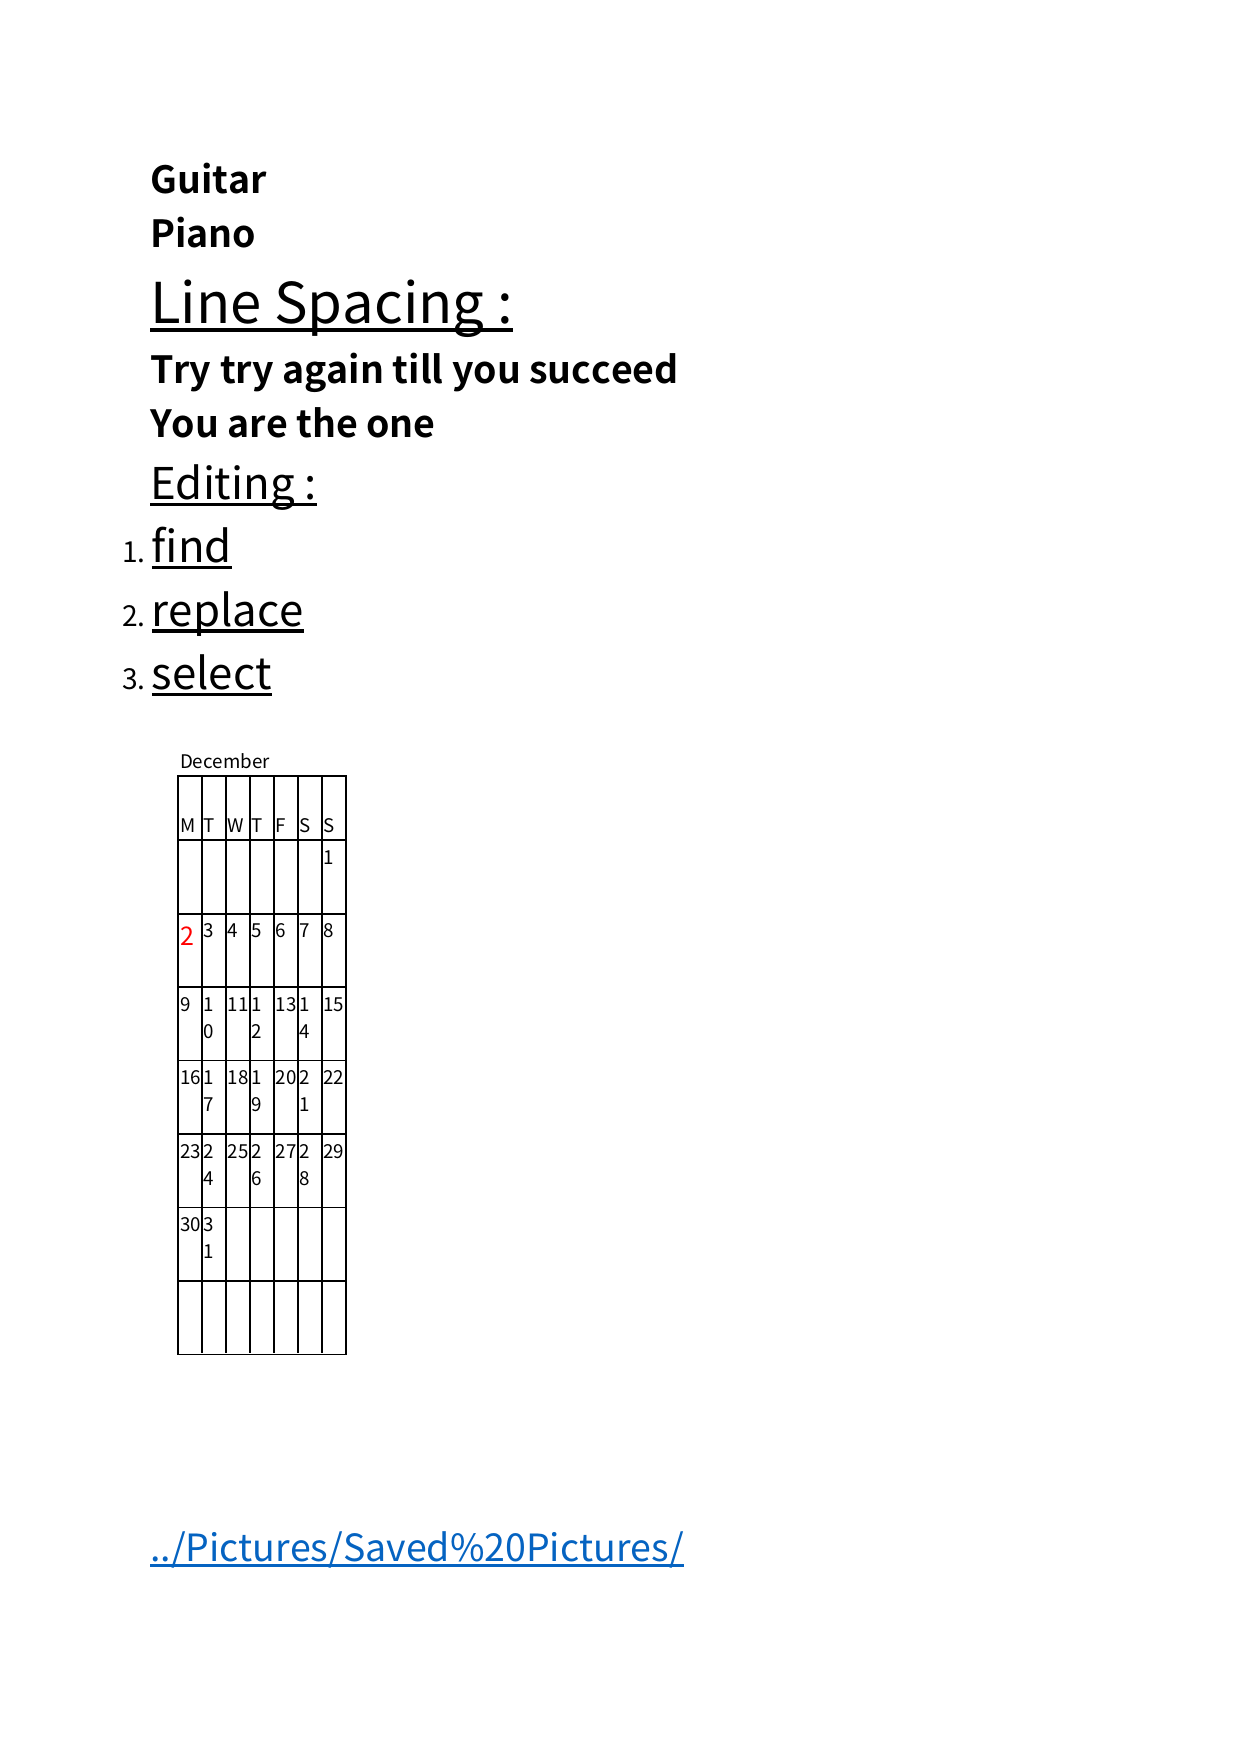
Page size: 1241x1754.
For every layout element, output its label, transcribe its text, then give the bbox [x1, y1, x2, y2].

table_cell 21 [299, 1061, 321, 1133]
table_cell [179, 1282, 201, 1353]
table_cell 28 [299, 1135, 321, 1207]
table_cell [251, 841, 273, 913]
table_cell 16 [179, 1061, 201, 1133]
table_cell 26 [251, 1135, 273, 1207]
table_cell 12 [251, 988, 273, 1060]
table_cell S [299, 777, 321, 839]
table_cell 25 [227, 1135, 249, 1207]
table_cell 20 [275, 1061, 297, 1133]
table_cell 11 [227, 988, 249, 1060]
table_cell M [179, 777, 201, 839]
table_cell 17 [203, 1061, 225, 1133]
table_cell 22 [323, 1061, 345, 1133]
table_cell 23 [179, 1135, 201, 1207]
table_header December [178, 702, 346, 775]
table_cell [299, 841, 321, 913]
table_cell 31 [203, 1208, 225, 1280]
table_cell [227, 841, 249, 913]
table_cell [251, 1208, 273, 1280]
table_cell 8 [323, 915, 345, 986]
table_cell W [227, 777, 249, 839]
table_cell 30 [179, 1208, 201, 1280]
table_cell 15 [323, 988, 345, 1060]
table_cell [227, 1282, 249, 1353]
table_cell [323, 1282, 345, 1353]
text Piano [150, 204, 1090, 258]
table_cell F [275, 777, 297, 839]
table_cell 9 [179, 988, 201, 1060]
table_cell [203, 841, 225, 913]
table_cell 1 [323, 841, 345, 913]
table_cell T [203, 777, 225, 839]
table_cell [179, 841, 201, 913]
table_cell 29 [323, 1135, 345, 1207]
table_cell [299, 1208, 321, 1280]
table_cell 27 [275, 1135, 297, 1207]
table_cell 6 [275, 915, 297, 986]
table_cell [275, 841, 297, 913]
table_cell 24 [203, 1135, 225, 1207]
table_cell [227, 1208, 249, 1280]
table_cell [251, 1282, 273, 1353]
table_cell 7 [299, 915, 321, 986]
table_cell [323, 1208, 345, 1280]
table_cell 10 [203, 988, 225, 1060]
text 3. select [122, 638, 1090, 702]
text Line Spacing : [150, 258, 1090, 340]
text 2. replace [122, 575, 1090, 638]
table_cell 19 [251, 1061, 273, 1133]
table_cell [275, 1208, 297, 1280]
text You are the one [150, 394, 1090, 448]
table_cell T [251, 777, 273, 839]
table_cell 2 [179, 915, 201, 986]
table_cell 14 [299, 988, 321, 1060]
table_cell [299, 1282, 321, 1353]
text 1. find [122, 512, 1090, 575]
table_cell [203, 1282, 225, 1353]
table_cell 13 [275, 988, 297, 1060]
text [150, 1518, 1090, 1572]
text Editing : [150, 448, 1090, 512]
table_cell [275, 1282, 297, 1353]
table_cell 4 [227, 915, 249, 986]
text Guitar [150, 150, 1090, 204]
table_cell 5 [251, 915, 273, 986]
table_cell S [323, 777, 345, 839]
table_cell 18 [227, 1061, 249, 1133]
table_cell 3 [203, 915, 225, 986]
text Try try again till you succeed [150, 340, 1090, 394]
